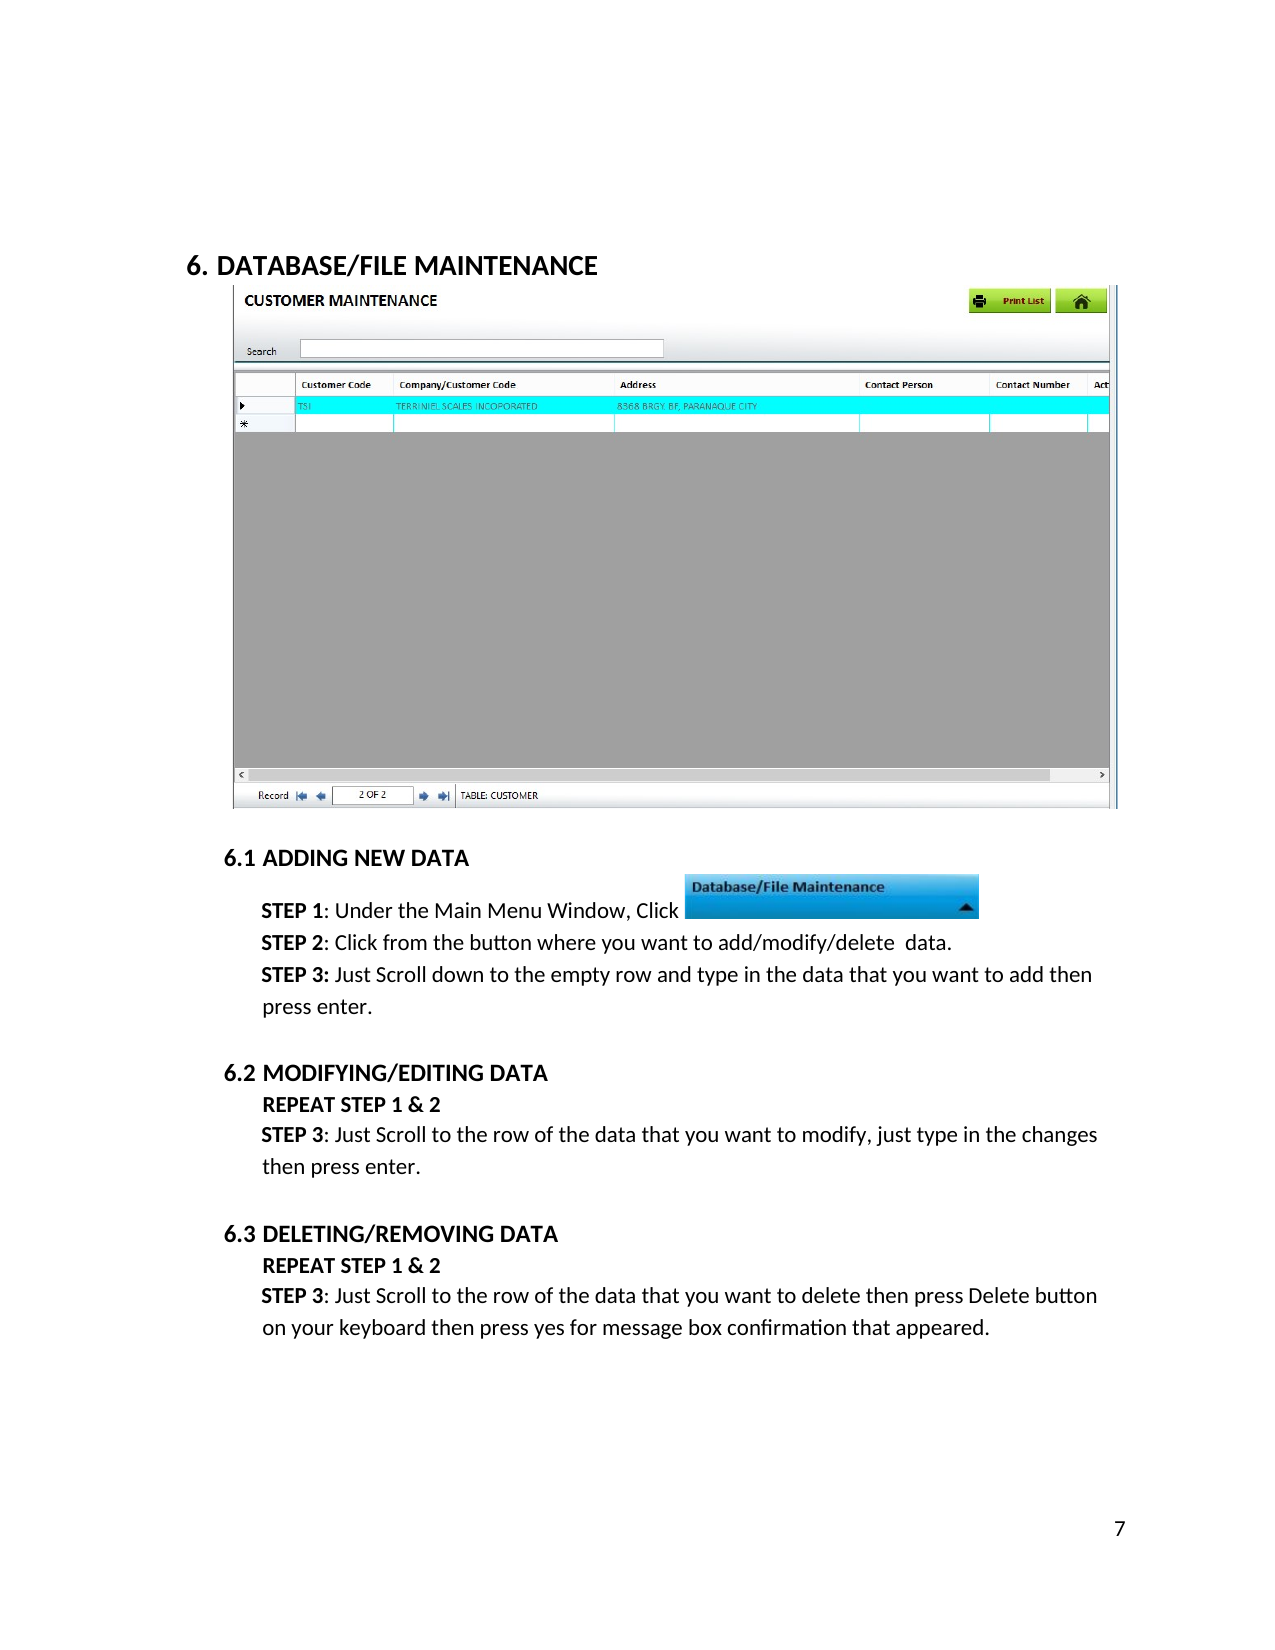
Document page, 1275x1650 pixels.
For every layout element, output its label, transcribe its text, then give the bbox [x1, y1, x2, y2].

text REPEAT STEP 1 & 2 [262, 1251, 1205, 1279]
subtitle 6.3 DELETING/REMOVING DATA [223, 1218, 980, 1249]
picture [232, 285, 1118, 809]
text STEP 3: Just Scroll down to the empty row and type in the data that you want to add then press enter. [261, 960, 1125, 1020]
text REPEAT STEP 1 & 2 [262, 1090, 1205, 1118]
picture [684, 874, 979, 896]
text STEP 1: Under the Main Menu Window, Click [261, 875, 1125, 924]
subtitle 6.2 MODIFYING/EDITING DATA [223, 1057, 980, 1088]
text STEP 3: Just Scroll to the row of the data that you want to modify, just type in the changes then press enter. [261, 1121, 1125, 1180]
text STEP 3: Just Scroll to the row of the data that you want to delete then press Delete button on your keyboard then press yes for message box confirmation that appeared. [261, 1281, 1125, 1341]
text STEP 2: Click from the button where you want to add/modify/delete data. [261, 928, 1125, 956]
subtitle 6. DATABASE/FILE MAINTENANCE [186, 247, 1205, 283]
subtitle 6.1 ADDING NEW DATA [223, 842, 980, 872]
picture [960, 903, 973, 913]
